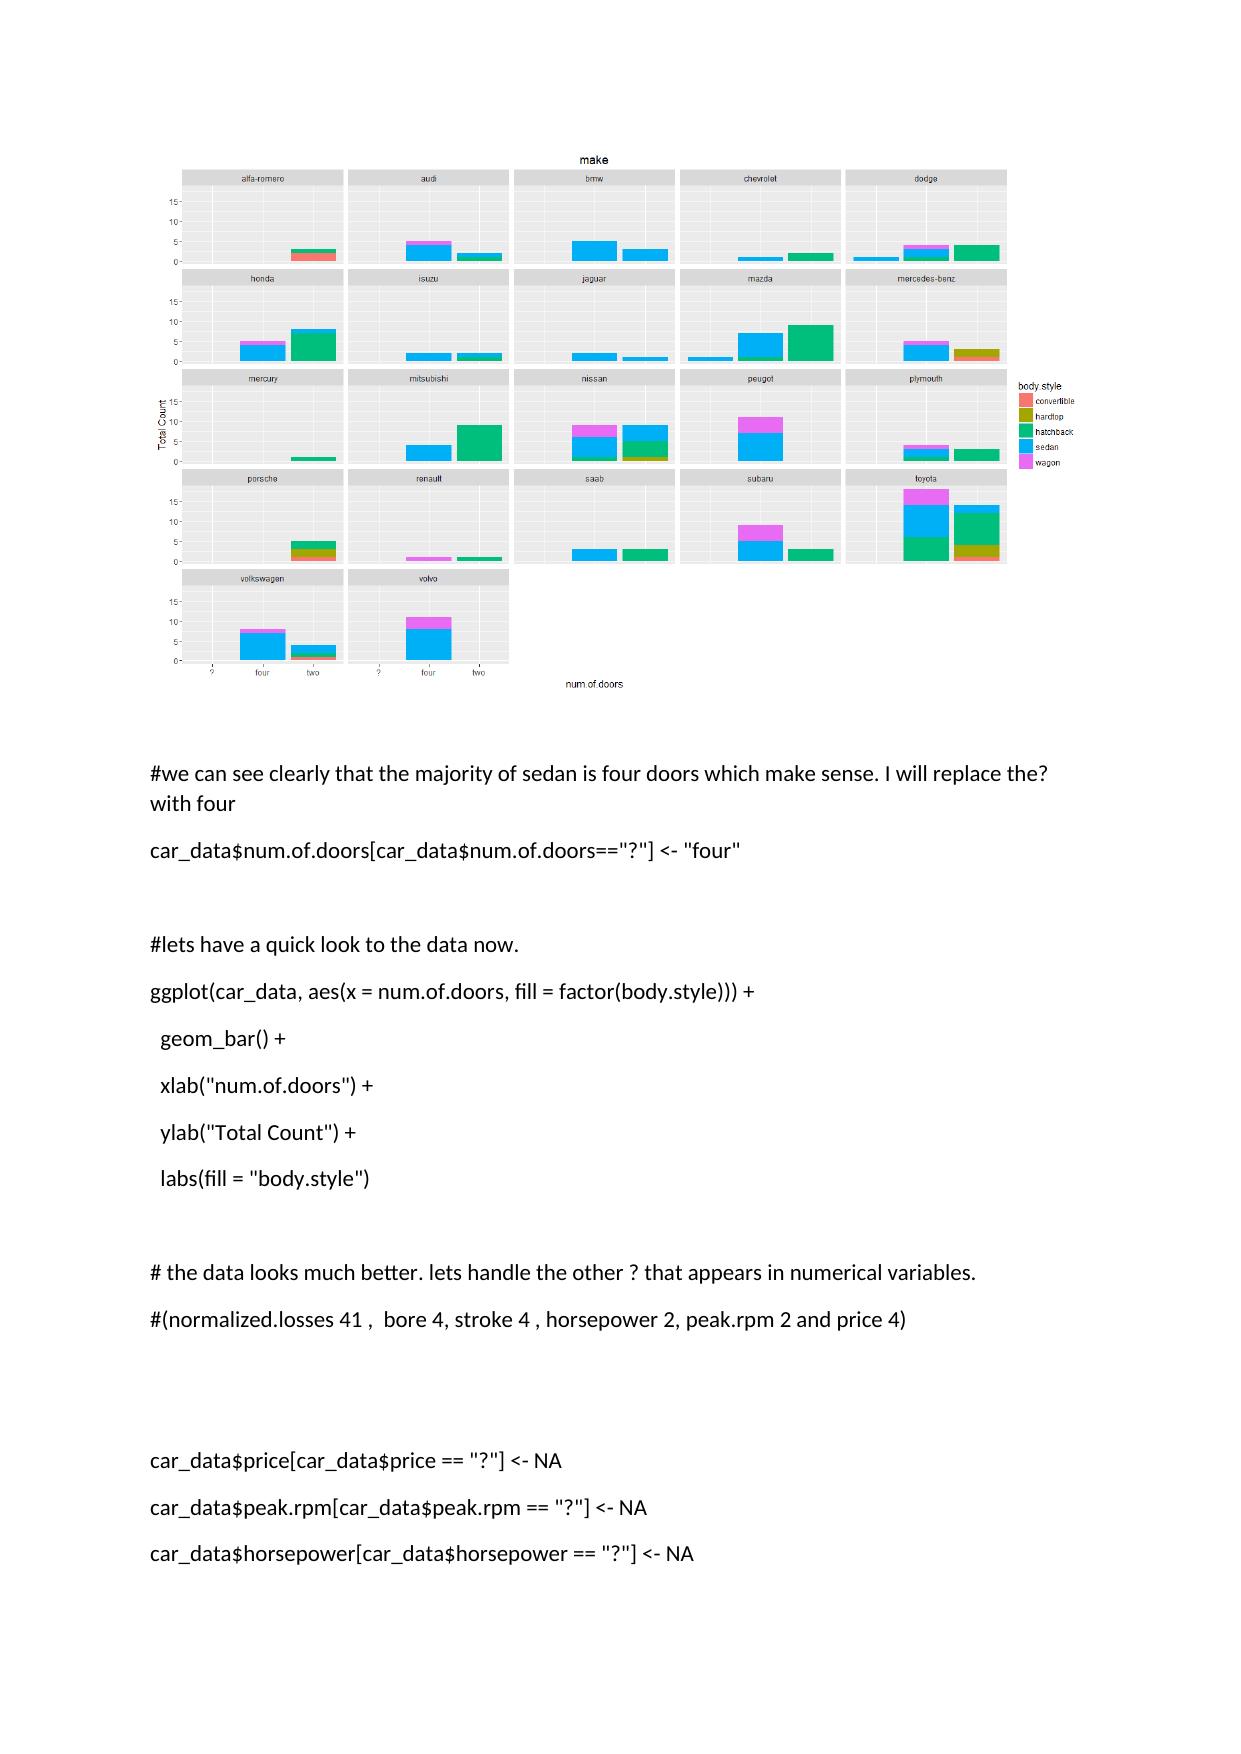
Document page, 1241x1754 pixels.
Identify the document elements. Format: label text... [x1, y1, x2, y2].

text ggplot(car_data, aes(x = num.of.doors, fill = factor(body.style))) + [150, 977, 1090, 1005]
text car_data$peak.rpm[car_data$peak.rpm == "?"] <- NA [150, 1493, 1090, 1521]
text geom_bar() + [150, 1024, 1090, 1052]
picture [150, 150, 1091, 694]
text #we can see clearly that the majority of sedan is four doors which make sense. I will replace the? with four [150, 759, 1090, 818]
text car_data$price[car_data$price == "?"] <- NA [150, 1446, 1090, 1474]
text # the data looks much better. lets handle the other ? that appears in numerical variables. [150, 1258, 1090, 1286]
text car_data$horsepower[car_data$horsepower == "?"] <- NA [150, 1539, 1090, 1568]
text ylab("Total Count") + [150, 1118, 1090, 1146]
text labs(fill = "body.style") [150, 1164, 1090, 1193]
text #lets have a quick look to the data now. [150, 930, 1090, 958]
text car_data$num.of.doors[car_data$num.of.doors=="?"] <- "four" [150, 836, 1090, 864]
text xlab("num.of.doors") + [150, 1071, 1090, 1099]
text #(normalized.losses 41 , bore 4, stroke 4 , horsepower 2, peak.rpm 2 and price 4) [150, 1305, 1090, 1333]
